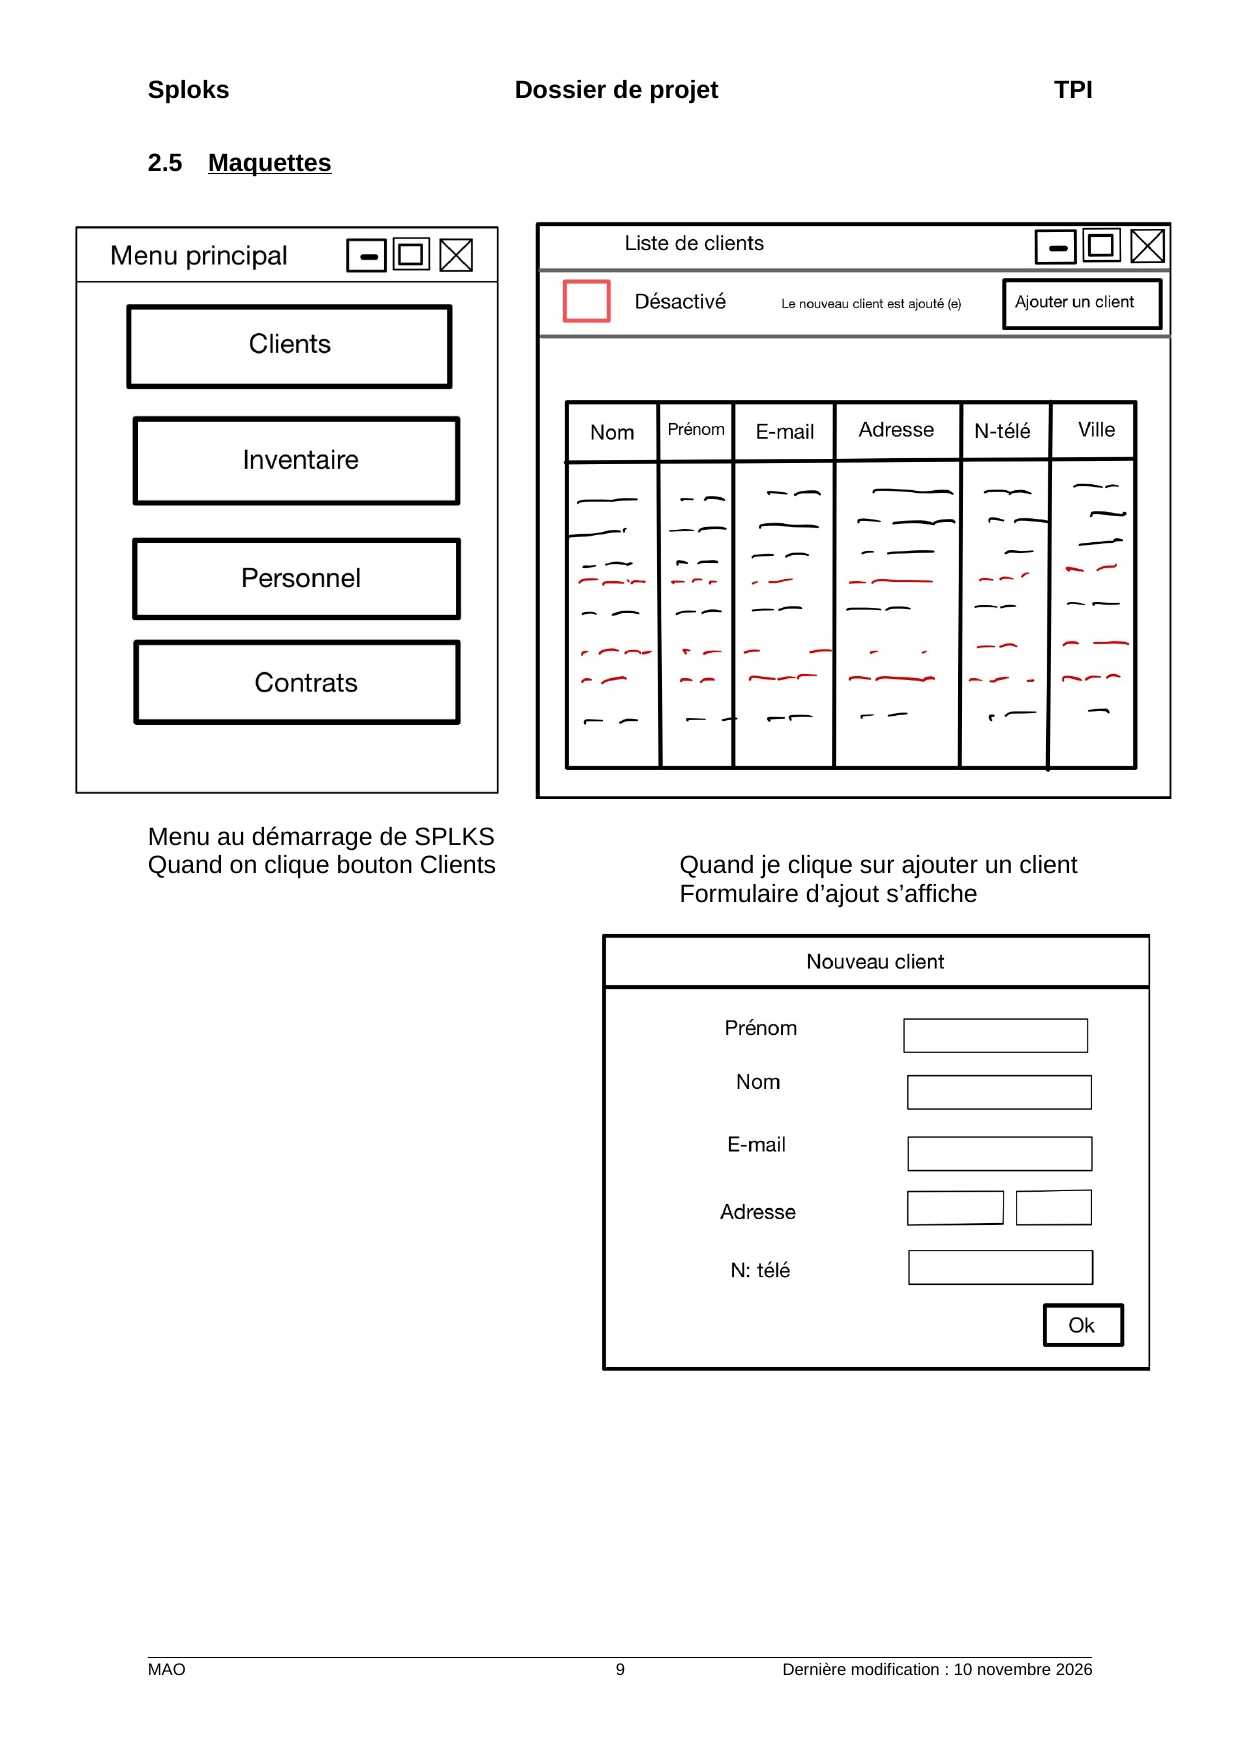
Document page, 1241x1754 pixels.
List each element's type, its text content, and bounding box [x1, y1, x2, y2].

picture [533, 217, 1172, 799]
picture [597, 920, 1153, 1374]
list Quand on clique bouton Clients Quand je clique sur ajouter un client [148, 850, 1092, 879]
subtitle Maquettes [148, 148, 1092, 176]
list Formulaire d’ajout s’affiche [148, 879, 1092, 908]
picture [74, 220, 504, 800]
list Menu au démarrage de SPLKS [148, 821, 1092, 850]
